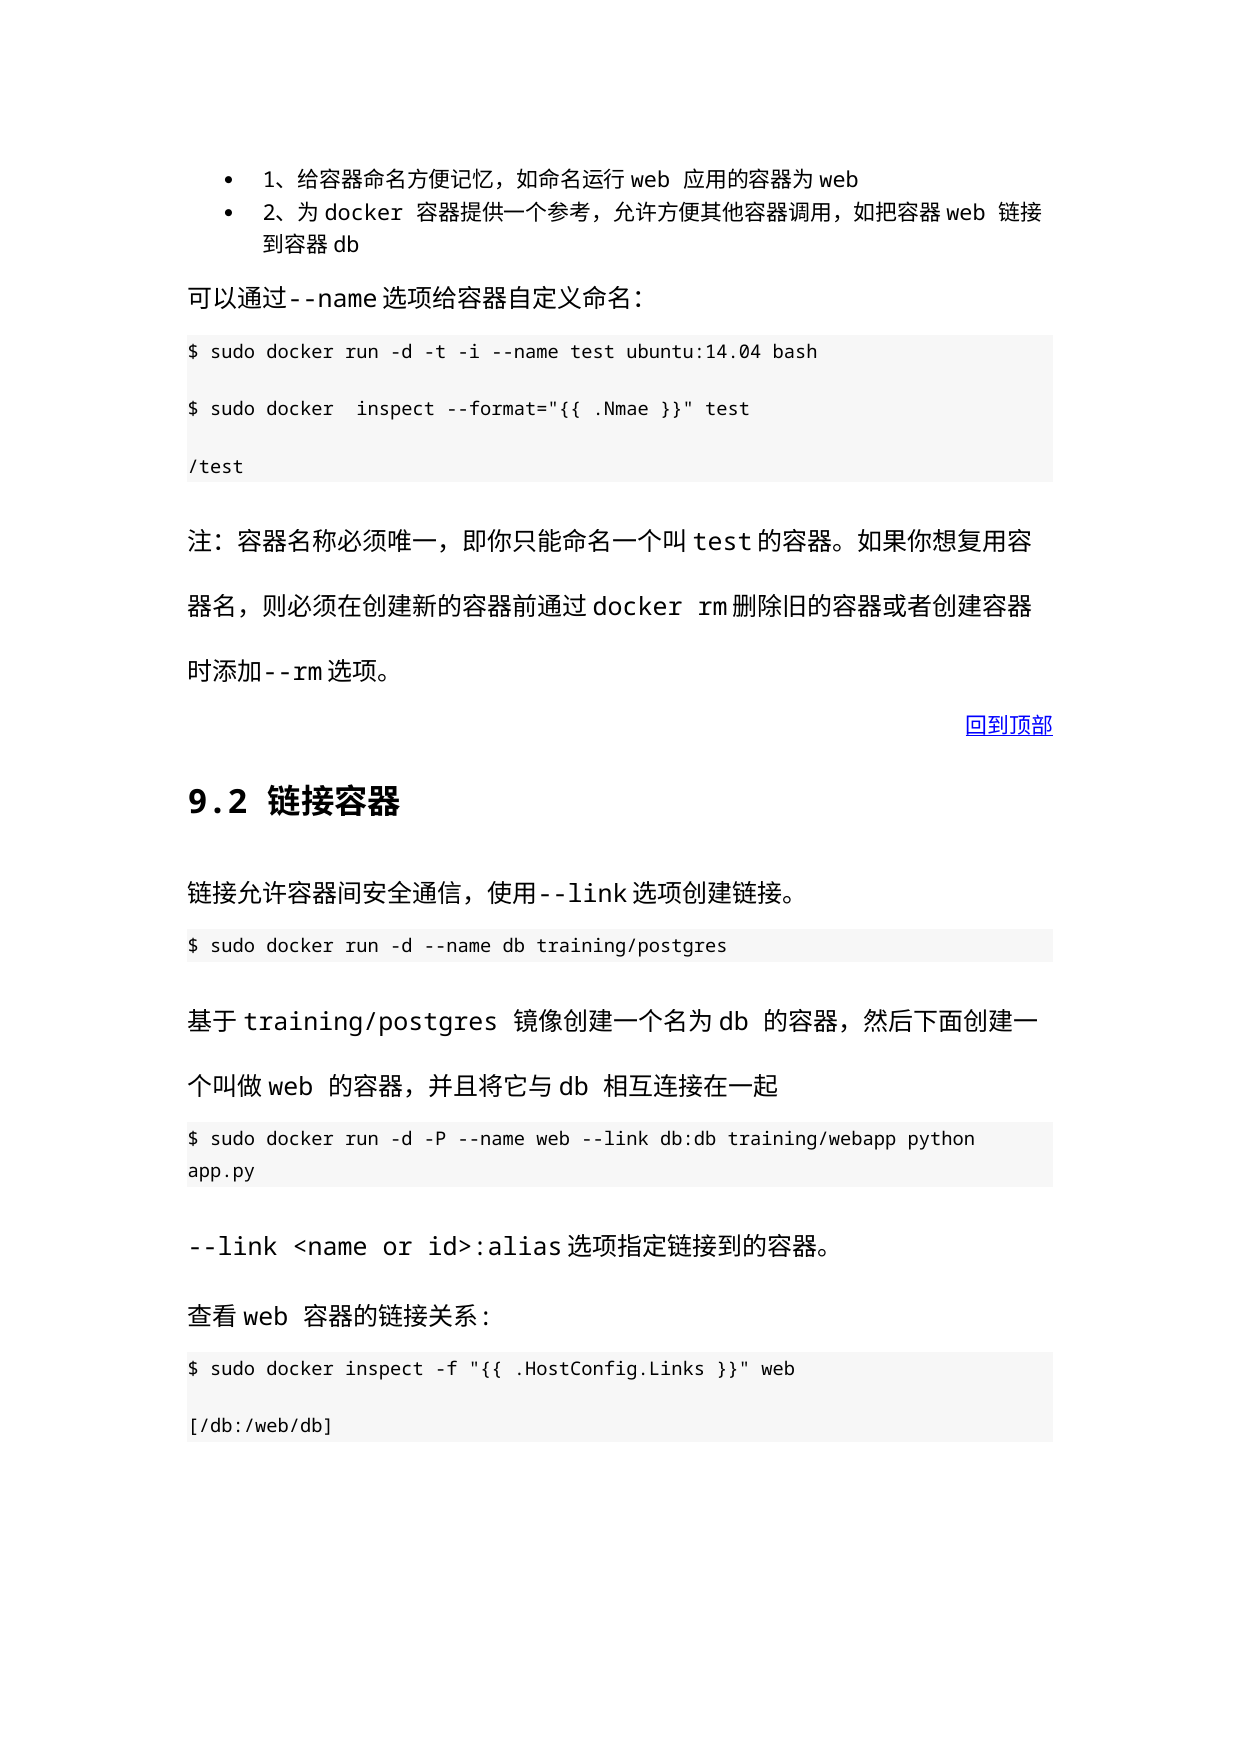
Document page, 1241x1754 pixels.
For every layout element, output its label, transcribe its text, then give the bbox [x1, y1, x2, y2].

list 1、给容器命名方便记忆，如命名运行 web 应用的容器为 web [225, 162, 1053, 194]
text 链接允许容器间安全通信，使用--link选项创建链接。 [187, 859, 1053, 924]
text 可以通过--name选项给容器自定义命名： [187, 264, 1053, 329]
text $ sudo docker run -d -P --name web --link db:db training/webapp python app.py [187, 1122, 1053, 1187]
text 回到顶部 [187, 707, 1053, 740]
text 查看 web 容器的链接关系: [187, 1282, 1053, 1347]
text $ sudo docker inspect -f "{{ .HostConfig.Links }}" web [187, 1352, 1053, 1384]
subtitle 9.2 链接容器 [187, 767, 1053, 832]
text [/db:/web/db] [187, 1409, 1053, 1442]
text 注：容器名称必须唯一，即你只能命名一个叫test的容器。如果你想复用容器名，则必须在创建新的容器前通过docker rm删除旧的容器或者创建容器时添加--rm选项。 [187, 507, 1053, 702]
text $ sudo docker run -d -t -i --name test ubuntu:14.04 bash [187, 335, 1053, 367]
text --link <name or id>:alias选项指定链接到的容器。 [187, 1212, 1053, 1277]
list 2、为 docker 容器提供一个参考，允许方便其他容器调用，如把容器 web 链接到容器 db [225, 194, 1053, 259]
text $ sudo docker run -d --name db training/postgres [187, 929, 1053, 962]
text 基于 training/postgres 镜像创建一个名为 db 的容器，然后下面创建一个叫做 web 的容器，并且将它与 db 相互连接在一起 [187, 987, 1053, 1117]
text $ sudo docker inspect --format="{{ .Nmae }}" test [187, 392, 1053, 425]
text /test [187, 450, 1053, 482]
